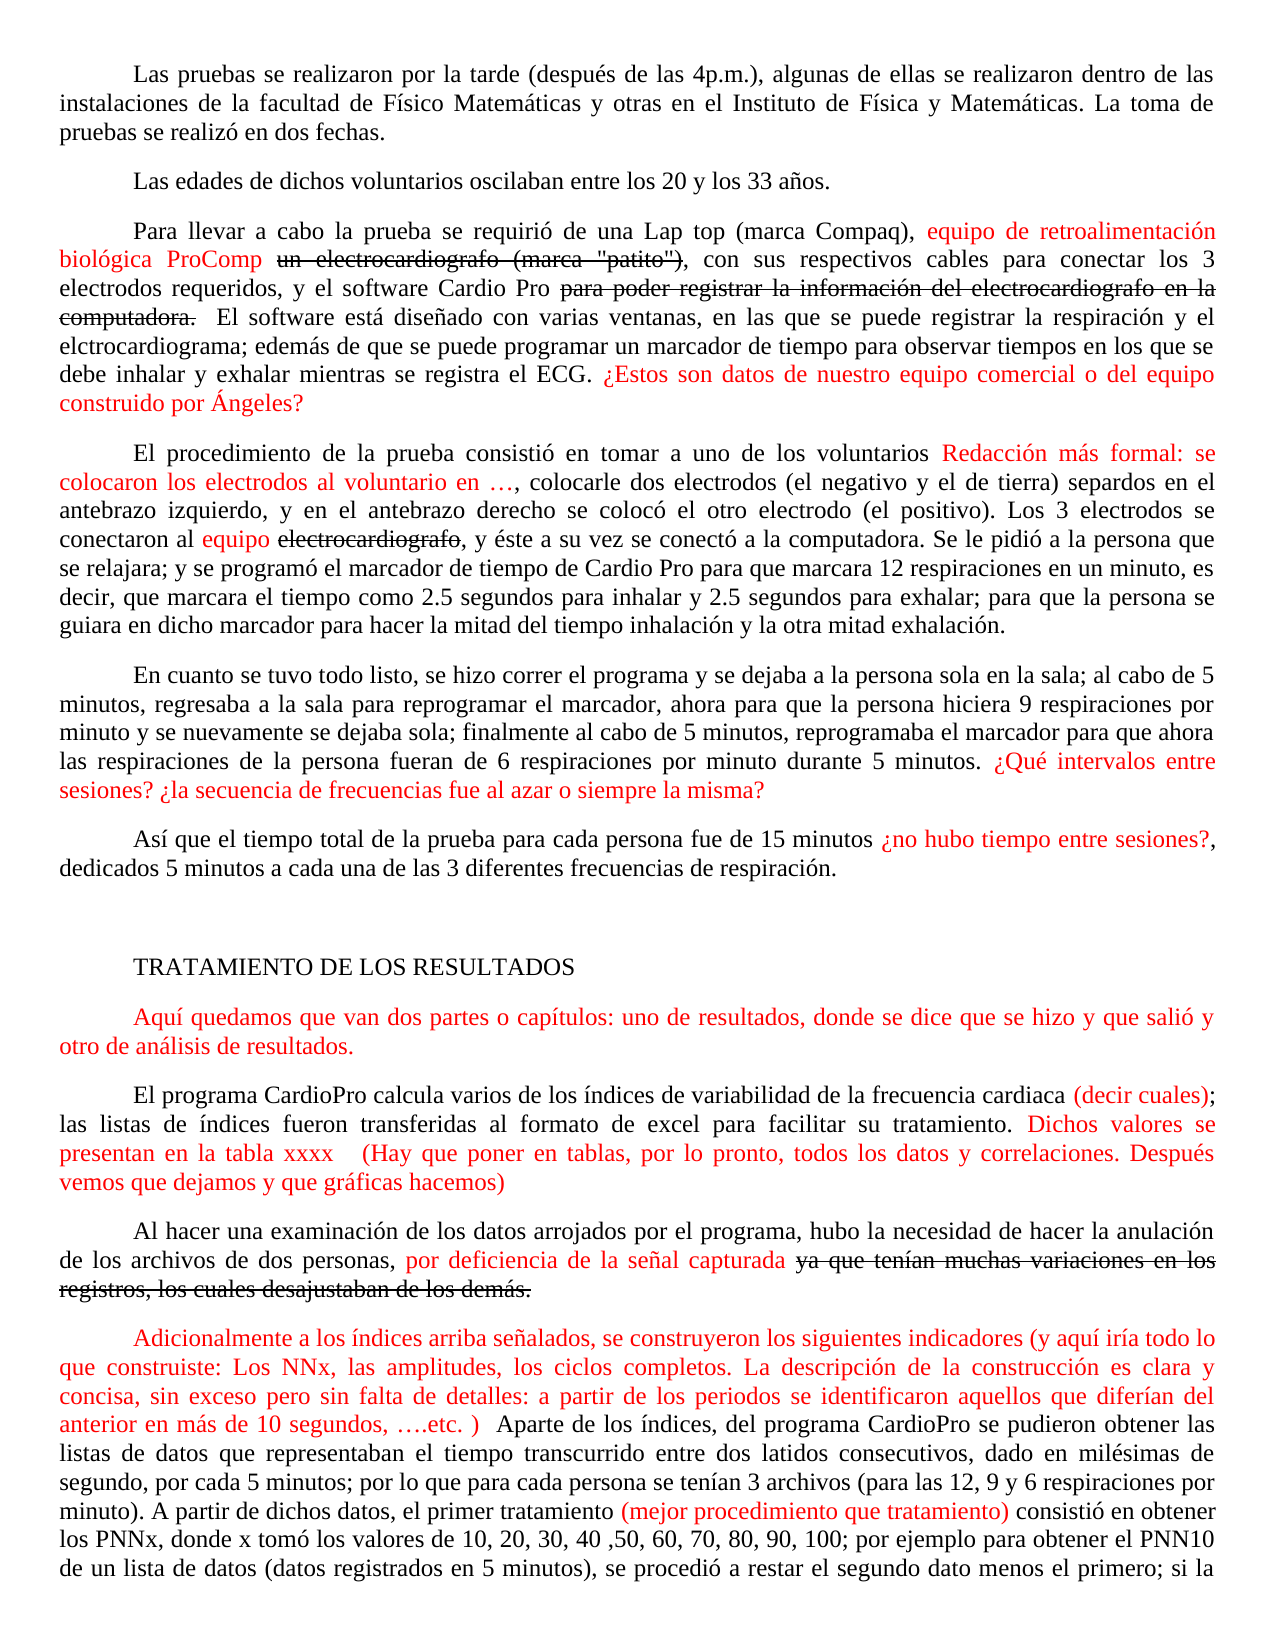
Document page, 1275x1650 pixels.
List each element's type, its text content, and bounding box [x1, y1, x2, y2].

text Las pruebas se realizaron por la tarde (después de las 4p.m.), algunas de ellas se realizaron dentro de las instalaciones de la facultad de Físico Matemáticas y otras en el Instituto de Física y Matemáticas. La toma de pruebas se realizó en dos fechas. [59, 59, 1216, 145]
text El procedimiento de la prueba consistió en tomar a uno de los voluntarios Redacción más formal: se colocaron los electrodos al voluntario en …, colocarle dos electrodos (el negativo y el de tierra) separdos en el antebrazo izquierdo, y en el antebrazo derecho se colocó el otro electrodo (el positivo). Los 3 electrodos se conectaron al equipo electrocardiografo, y éste a su vez se conectó a la computadora. Se le pidió a la persona que se relajara; y se programó el marcador de tiempo de Cardio Pro para que marcara 12 respiraciones en un minuto, es decir, que marcara el tiempo como 2.5 segundos para inhalar y 2.5 segundos para exhalar; para que la persona se guiara en dicho marcador para hacer la mitad del tiempo inhalación y la otra mitad exhalación. [59, 438, 1216, 639]
text TRATAMIENTO DE LOS RESULTADOS [59, 952, 1216, 981]
text Aquí quedamos que van dos partes o capítulos: uno de resultados, donde se dice que se hizo y que salió y otro de análisis de resultados. [59, 1002, 1216, 1059]
text Al hacer una examinación de los datos arrojados por el programa, hubo la necesidad de hacer la anulación de los archivos de dos personas, por deficiencia de la señal capturada ya que tenían muchas variaciones en los registros, los cuales desajustaban de los demás. [59, 1216, 1216, 1302]
text Para llevar a cabo la prueba se requirió de una Lap top (marca Compaq), equipo de retroalimentación biológica ProComp un electrocardiografo (marca "patito"), con sus respectivos cables para conectar los 3 electrodos requeridos, y el software Cardio Pro para poder registrar la información del electrocardiografo en la computadora. El software está diseñado con varias ventanas, en las que se puede registrar la respiración y el elctrocardiograma; edemás de que se puede programar un marcador de tiempo para observar tiempos en los que se debe inhalar y exhalar mientras se registra el ECG. ¿Estos son datos de nuestro equipo comercial o del equipo construido por Ángeles? [59, 216, 1216, 417]
text El programa CardioPro calcula varios de los índices de variabilidad de la frecuencia cardiaca (decir cuales); las listas de índices fueron transferidas al formato de excel para facilitar su tratamiento. Dichos valores se presentan en la tabla xxxx (Hay que poner en tablas, por lo pronto, todos los datos y correlaciones. Después vemos que dejamos y que gráficas hacemos) [59, 1080, 1216, 1195]
text En cuanto se tuvo todo listo, se hizo correr el programa y se dejaba a la persona sola en la sala; al cabo de 5 minutos, regresaba a la sala para reprogramar el marcador, ahora para que la persona hiciera 9 respiraciones por minuto y se nuevamente se dejaba sola; finalmente al cabo de 5 minutos, reprogramaba el marcador para que ahora las respiraciones de la persona fueran de 6 respiraciones por minuto durante 5 minutos. ¿Qué intervalos entre sesiones? ¿la secuencia de frecuencias fue al azar o siempre la misma? [59, 660, 1216, 804]
text Así que el tiempo total de la prueba para cada persona fue de 15 minutos ¿no hubo tiempo entre sesiones?, dedicados 5 minutos a cada una de las 3 diferentes frecuencias de respiración. [59, 824, 1216, 882]
text Las edades de dichos voluntarios oscilaban entre los 20 y los 33 años. [59, 166, 1216, 195]
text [59, 1323, 1216, 1582]
